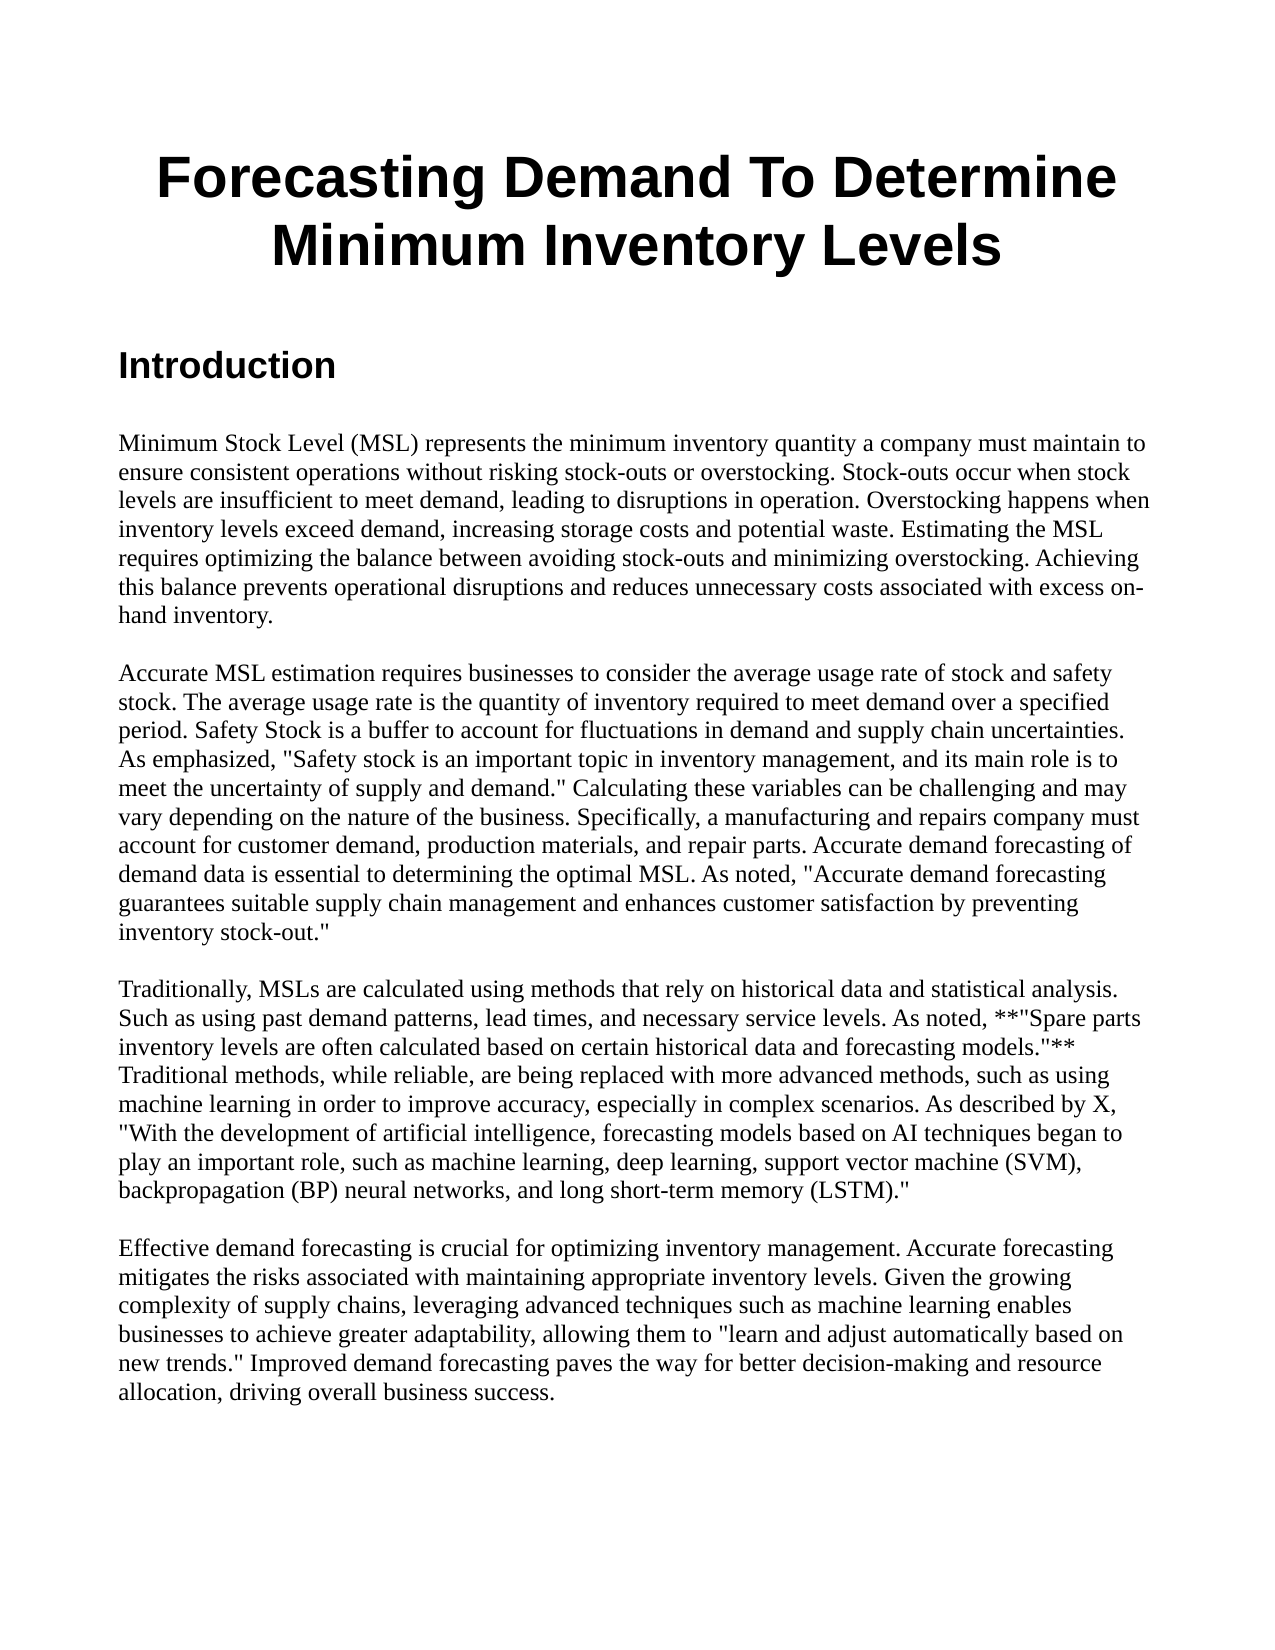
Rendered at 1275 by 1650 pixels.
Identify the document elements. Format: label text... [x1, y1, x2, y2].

text Effective demand forecasting is crucial for optimizing inventory management. Accurate forecasting mitigates the risks associated with maintaining appropriate inventory levels. Given the growing complexity of supply chains, leveraging advanced techniques such as machine learning enables businesses to achieve greater adaptability, allowing them to "learn and adjust automatically based on new trends." Improved demand forecasting paves the way for better decision-making and resource allocation, driving overall business success. [118, 1233, 1157, 1405]
text Traditionally, MSLs are calculated using methods that rely on historical data and statistical analysis. Such as using past demand patterns, lead times, and necessary service levels. As noted, **"Spare parts inventory levels are often calculated based on certain historical data and forecasting models."** Traditional methods, while reliable, are being replaced with more advanced methods, such as using machine learning in order to improve accuracy, especially in complex scenarios. As described by X, "With the development of artificial intelligence, forecasting models based on AI techniques began to play an important role, such as machine learning, deep learning, support vector machine (SVM), backpropagation (BP) neural networks, and long short-term memory (LSTM)." [118, 974, 1157, 1204]
text Minimum Stock Level (MSL) represents the minimum inventory quantity a company must maintain to ensure consistent operations without risking stock-outs or overstocking. Stock-outs occur when stock levels are insufficient to meet demand, leading to disruptions in operation. Overstocking happens when inventory levels exceed demand, increasing storage costs and potential waste. Estimating the MSL requires optimizing the balance between avoiding stock-outs and minimizing overstocking. Achieving this balance prevents operational disruptions and reduces unnecessary costs associated with excess on-hand inventory. [118, 428, 1157, 629]
title Forecasting Demand To Determine Minimum Inventory Levels [118, 143, 1157, 277]
text Accurate MSL estimation requires businesses to consider the average usage rate of stock and safety stock. The average usage rate is the quantity of inventory required to meet demand over a specified period. Safety Stock is a buffer to account for fluctuations in demand and supply chain uncertainties. As emphasized, "Safety stock is an important topic in inventory management, and its main role is to meet the uncertainty of supply and demand." Calculating these variables can be challenging and may vary depending on the nature of the business. Specifically, a manufacturing and repairs company must account for customer demand, production materials, and repair parts. Accurate demand forecasting of demand data is essential to determining the optimal MSL. As noted, "Accurate demand forecasting guarantees suitable supply chain management and enhances customer satisfaction by preventing inventory stock-out." [118, 658, 1157, 945]
subtitle Introduction [118, 343, 1157, 387]
